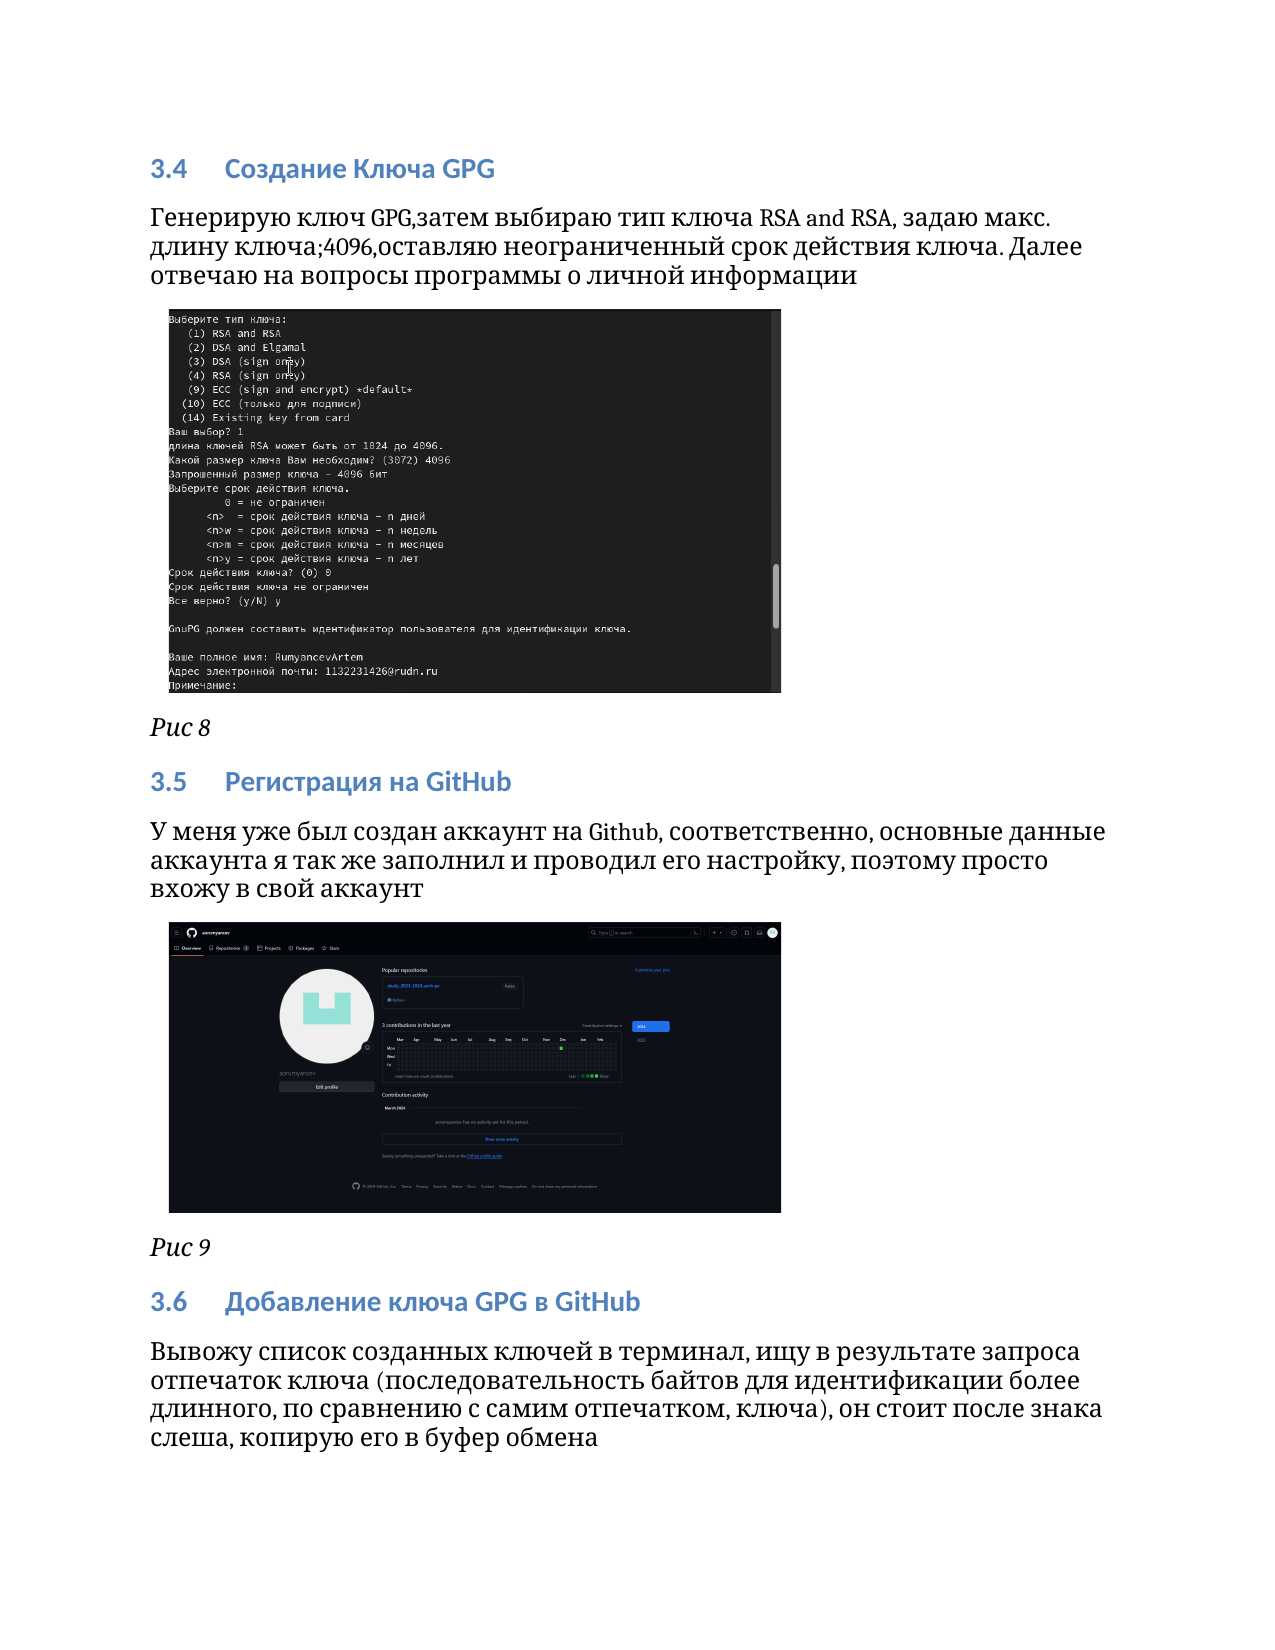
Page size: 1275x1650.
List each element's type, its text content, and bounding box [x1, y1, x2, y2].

text У меня уже был создан аккаунт на Github, соответственно, основные данные аккаунта я так же заполнил и проводил его настройку, поэтому просто вхожу в свой аккаунт [150, 818, 1125, 904]
picture [168, 922, 782, 1213]
subtitle 3.6 Добавление ключа GPG в GitHub [150, 1283, 1125, 1319]
subtitle 3.4 Создание Ключа GPG [150, 150, 1125, 186]
picture [168, 309, 782, 693]
text Генерирую ключ GPG,затем выбираю тип ключа RSA and RSA, задаю макс. длину ключа;4096,оставляю неограниченный срок действия ключа. Далее отвечаю на вопросы программы о личной информации [150, 204, 1125, 291]
text Рис 8 [150, 714, 1125, 743]
text Вывожу список созданных ключей в терминал, ищу в результате запроса отпечаток ключа (последовательность байтов для идентификации более длинного, по сравнению с самим отпечатком, ключа), он стоит после знака слеша, копирую его в буфер обмена [150, 1338, 1125, 1453]
subtitle 3.5 Регистрация на GitHub [150, 763, 1125, 799]
text Рис 9 [150, 1234, 1125, 1263]
